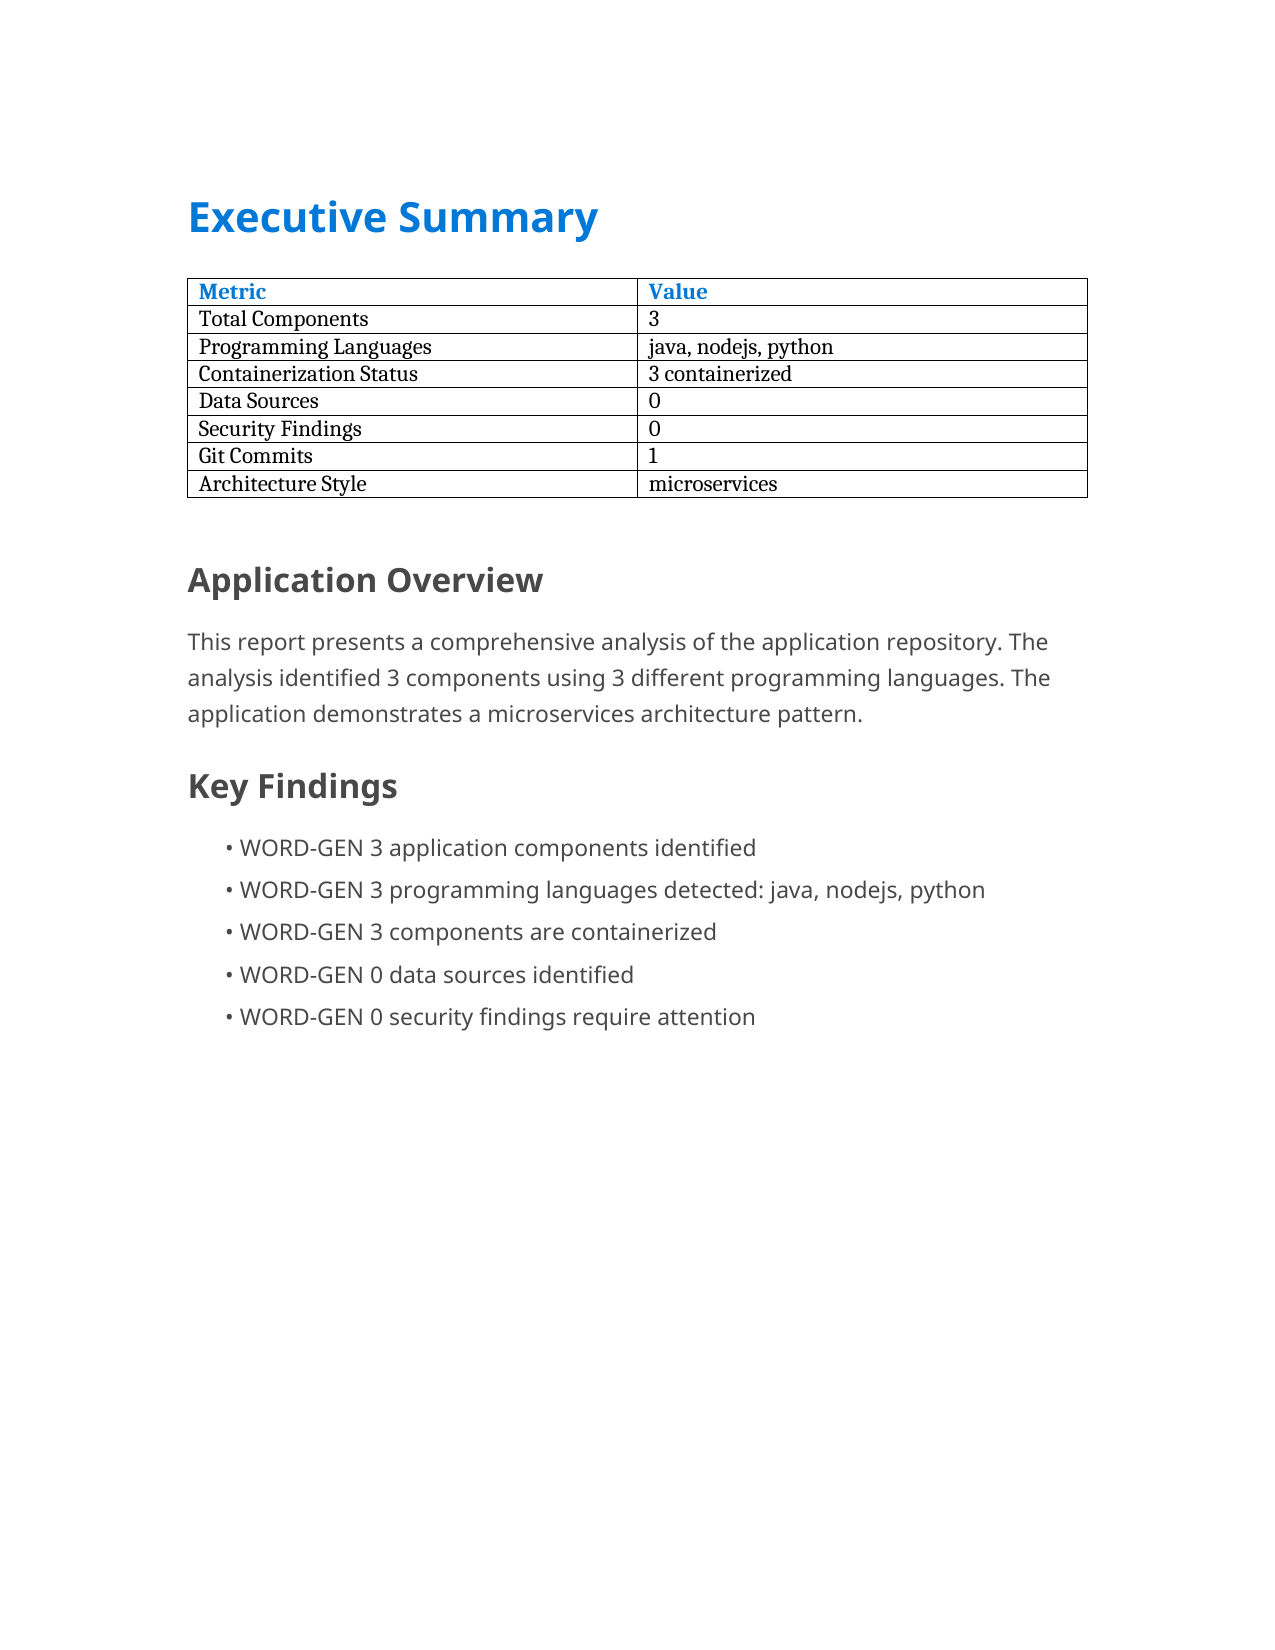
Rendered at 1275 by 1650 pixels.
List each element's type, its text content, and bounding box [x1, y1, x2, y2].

table_cell Data Sources [188, 388, 637, 415]
table_cell Git Commits [188, 443, 637, 469]
subtitle Executive Summary [187, 187, 1087, 244]
subtitle Application Overview [187, 557, 1087, 603]
table_cell 1 [638, 443, 1087, 469]
table_cell Security Findings [188, 416, 637, 442]
table_cell 0 [638, 388, 1087, 415]
text • WORD-GEN 3 programming languages detected: java, nodejs, python [225, 874, 1087, 905]
text • WORD-GEN 0 security findings require attention [225, 1001, 1087, 1032]
table_header Metric [188, 279, 637, 305]
table_cell 3 [638, 306, 1087, 332]
table_cell 3 containerized [638, 361, 1087, 387]
table_cell java, nodejs, python [638, 334, 1087, 360]
table_header Value [638, 279, 1087, 305]
text • WORD-GEN 0 data sources identified [225, 958, 1087, 990]
text This report presents a comprehensive analysis of the application repository. The analysis identified 3 components using 3 different programming languages. The application demonstrates a microservices architecture pattern. [187, 626, 1087, 729]
table_cell Total Components [188, 306, 637, 332]
table_cell 0 [638, 416, 1087, 442]
subtitle Key Findings [187, 763, 1087, 808]
text • WORD-GEN 3 application components identified [225, 832, 1087, 863]
table_cell microservices [638, 471, 1087, 497]
table_cell Containerization Status [188, 361, 637, 387]
table_cell Programming Languages [188, 334, 637, 360]
text • WORD-GEN 3 components are containerized [225, 916, 1087, 948]
table_cell Architecture Style [188, 471, 637, 497]
